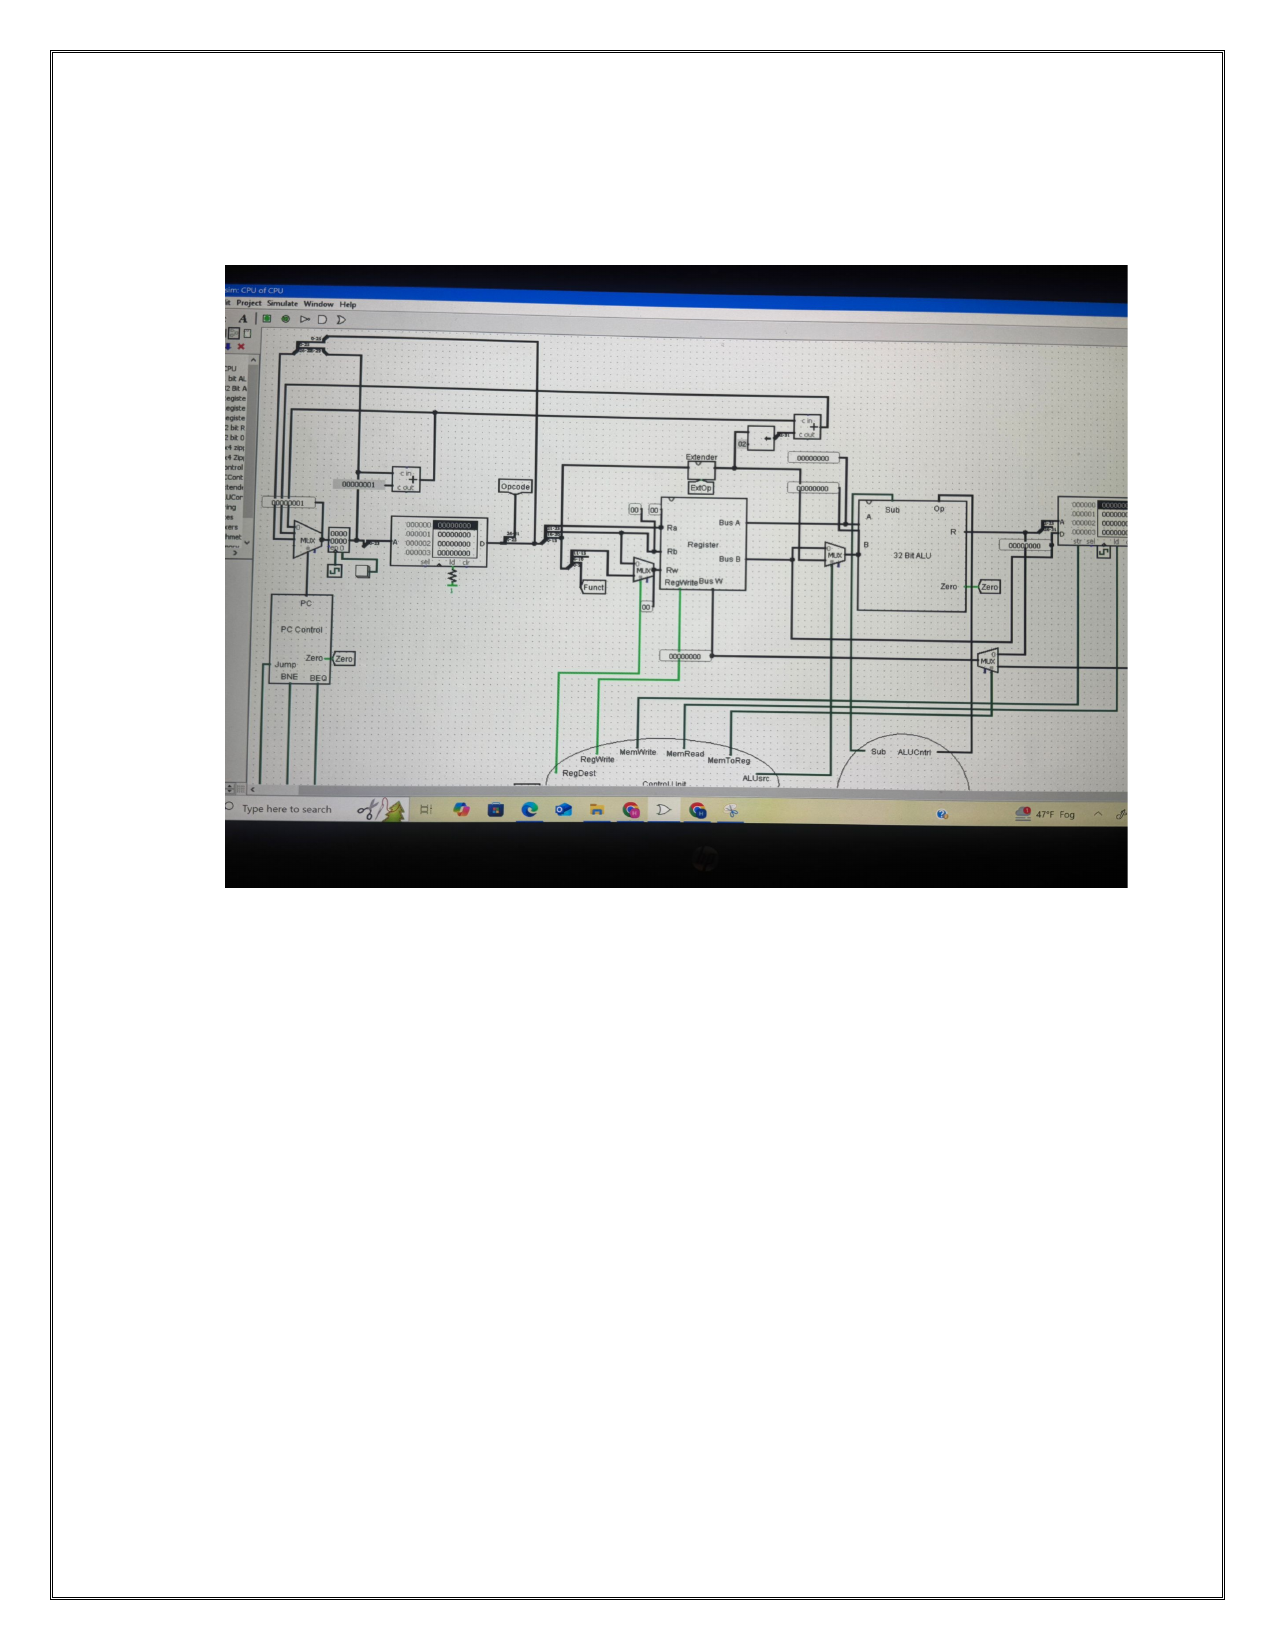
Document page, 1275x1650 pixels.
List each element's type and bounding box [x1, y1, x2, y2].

picture [225, 265, 1128, 888]
